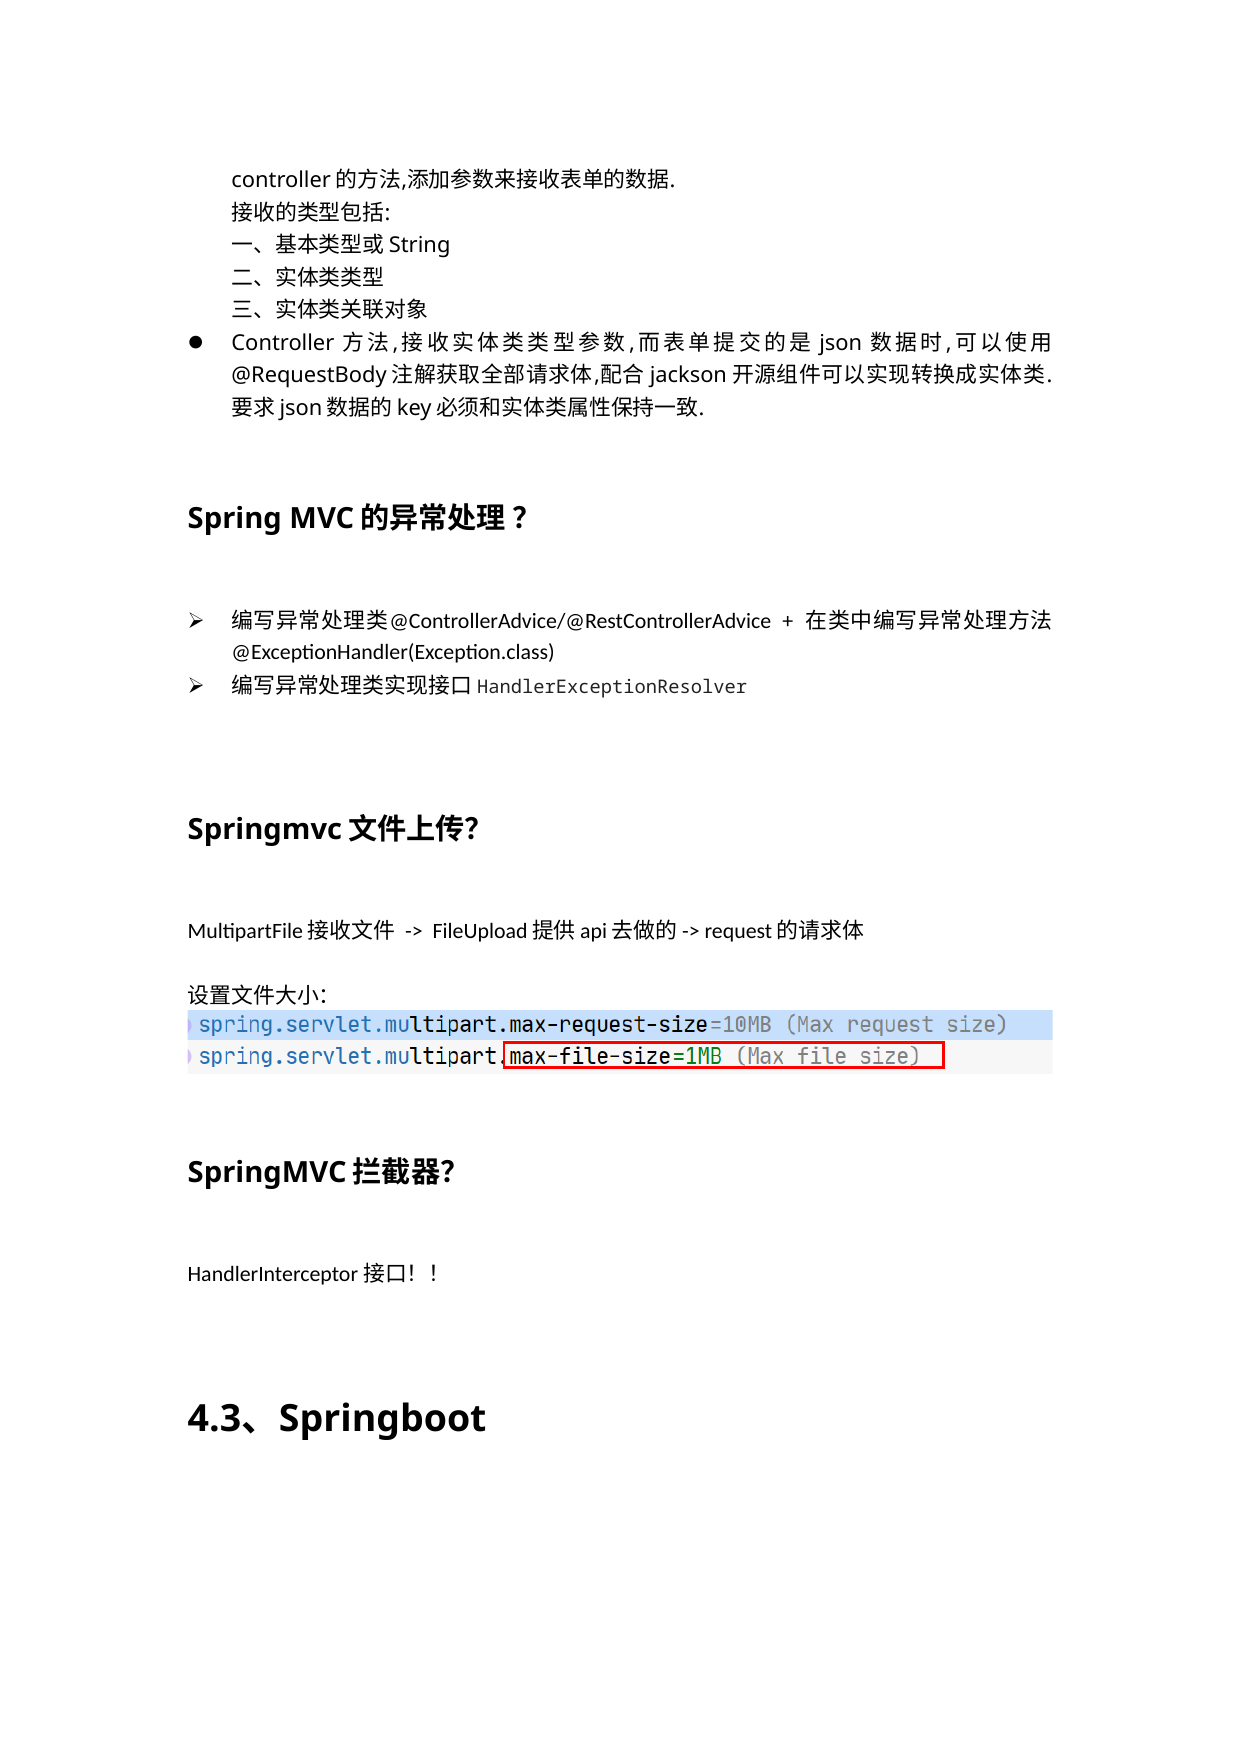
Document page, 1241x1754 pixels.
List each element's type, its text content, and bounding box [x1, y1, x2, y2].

text controller的方法,添加参数来接收表单的数据. [187, 162, 1053, 194]
subtitle 4.3、Springboot [187, 1383, 1053, 1448]
text 设置文件大小： [187, 978, 1053, 1010]
list 实体类关联对象 [187, 292, 1053, 324]
subtitle Springmvc文件上传？ [187, 794, 1053, 859]
picture [187, 1010, 1053, 1074]
subtitle SpringMVC拦截器？ [187, 1137, 1053, 1202]
text MultipartFile 接收文件 -> FileUpload提供api去做的 -> request的请求体 [187, 913, 1053, 946]
subtitle Spring MVC的异常处理 ？ [187, 484, 1053, 549]
list 实体类类型 [187, 259, 1053, 292]
text HandlerInterceptor 接口！！ [187, 1256, 1053, 1288]
text 接收的类型包括: [187, 194, 1053, 227]
list 编写异常处理类实现接口 HandlerExceptionResolver [187, 667, 1053, 700]
list Controller方法,接收实体类类型参数,而表单提交的是json数据时,可以使用@RequestBody注解获取全部请求体,配合jackson开源组件可以实现转换成实体类.要求json数据的key必须和实体类属性保持一致. [187, 324, 1053, 422]
list 基本类型或String [187, 227, 1053, 259]
list 编写异常处理类@ControllerAdvice/@RestControllerAdvice + 在类中编写异常处理方法@ExceptionHandler(Exception.class) [187, 602, 1053, 667]
